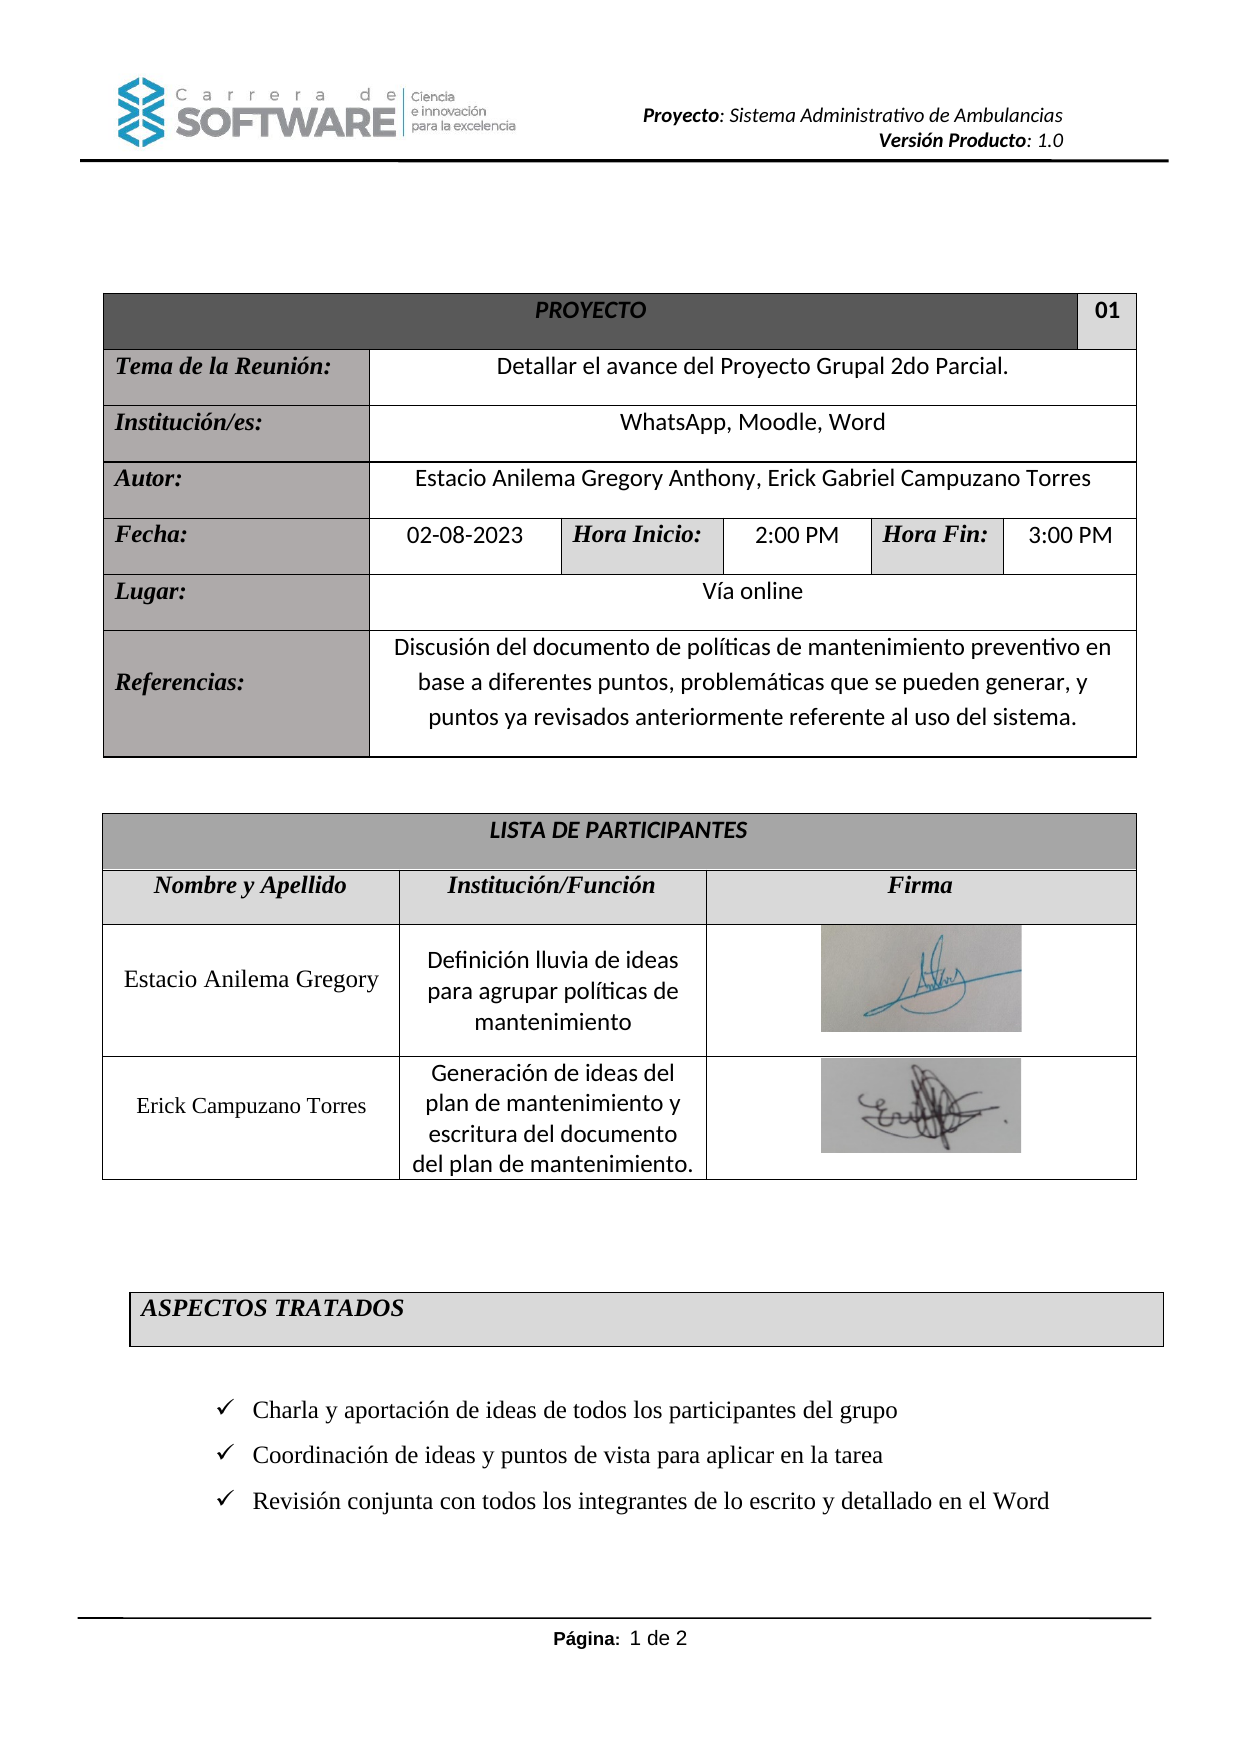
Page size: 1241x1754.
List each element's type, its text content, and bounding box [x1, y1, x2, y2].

table_cell Autor: [104, 463, 369, 518]
table_cell Hora Inicio: [562, 519, 723, 574]
table_cell Definición lluvia de ideas para agrupar políticas de mantenimiento [400, 925, 706, 1056]
picture [107, 163, 522, 169]
table_cell Hora Fin: [872, 519, 1003, 574]
table_cell Estacio Anilema Gregory Anthony, Erick Gabriel Campuzano Torres [370, 463, 1136, 518]
table_cell Nombre y Apellido [103, 871, 399, 924]
picture [821, 925, 1022, 1032]
table_cell Tema de la Reunión: [104, 350, 369, 405]
list Revisión conjunta con todos los integrantes de lo escrito y detallado en el Word [215, 1486, 1063, 1514]
table_cell Discusión del documento de políticas de mantenimiento preventivo en base a diferentes puntos, problemáticas que se pueden generar, y puntos ya revisados anteriormente referente al uso del sistema. [370, 631, 1136, 756]
table_cell Estacio Anilema Gregory [103, 925, 399, 1056]
table_cell Institución/Función [400, 871, 706, 924]
list Charla y aportación de ideas de todos los participantes del grupo [215, 1395, 1063, 1423]
table_header ASPECTOS TRATADOS [131, 1293, 1163, 1346]
list Coordinación de ideas y puntos de vista para aplicar en la tarea [215, 1440, 1063, 1469]
table_cell Erick Campuzano Torres [103, 1057, 399, 1179]
picture [107, 62, 522, 159]
table_cell 2:00 PM [724, 519, 871, 574]
table_header PROYECTO [104, 294, 1077, 349]
table_cell Vía online [370, 575, 1136, 630]
table_header LISTA DE PARTICIPANTES [103, 814, 1136, 869]
table_cell Lugar: [104, 575, 369, 630]
table_cell 3:00 PM [1004, 519, 1136, 574]
table_cell Institución/es: [104, 406, 369, 461]
table_header 01 [1078, 294, 1136, 349]
table_cell Detallar el avance del Proyecto Grupal 2do Parcial. [370, 350, 1136, 405]
table_cell Referencias: [104, 631, 369, 756]
table_cell [707, 1057, 1136, 1179]
table_cell [707, 925, 1136, 1056]
table_cell Generación de ideas del plan de mantenimiento y escritura del documento del plan de mantenimiento. [400, 1057, 706, 1179]
picture [821, 1058, 1022, 1153]
table_cell 02-08-2023 [370, 519, 561, 574]
table_cell Fecha: [104, 519, 369, 574]
table_cell WhatsApp, Moodle, Word [370, 406, 1136, 461]
table_cell Firma [707, 871, 1136, 924]
